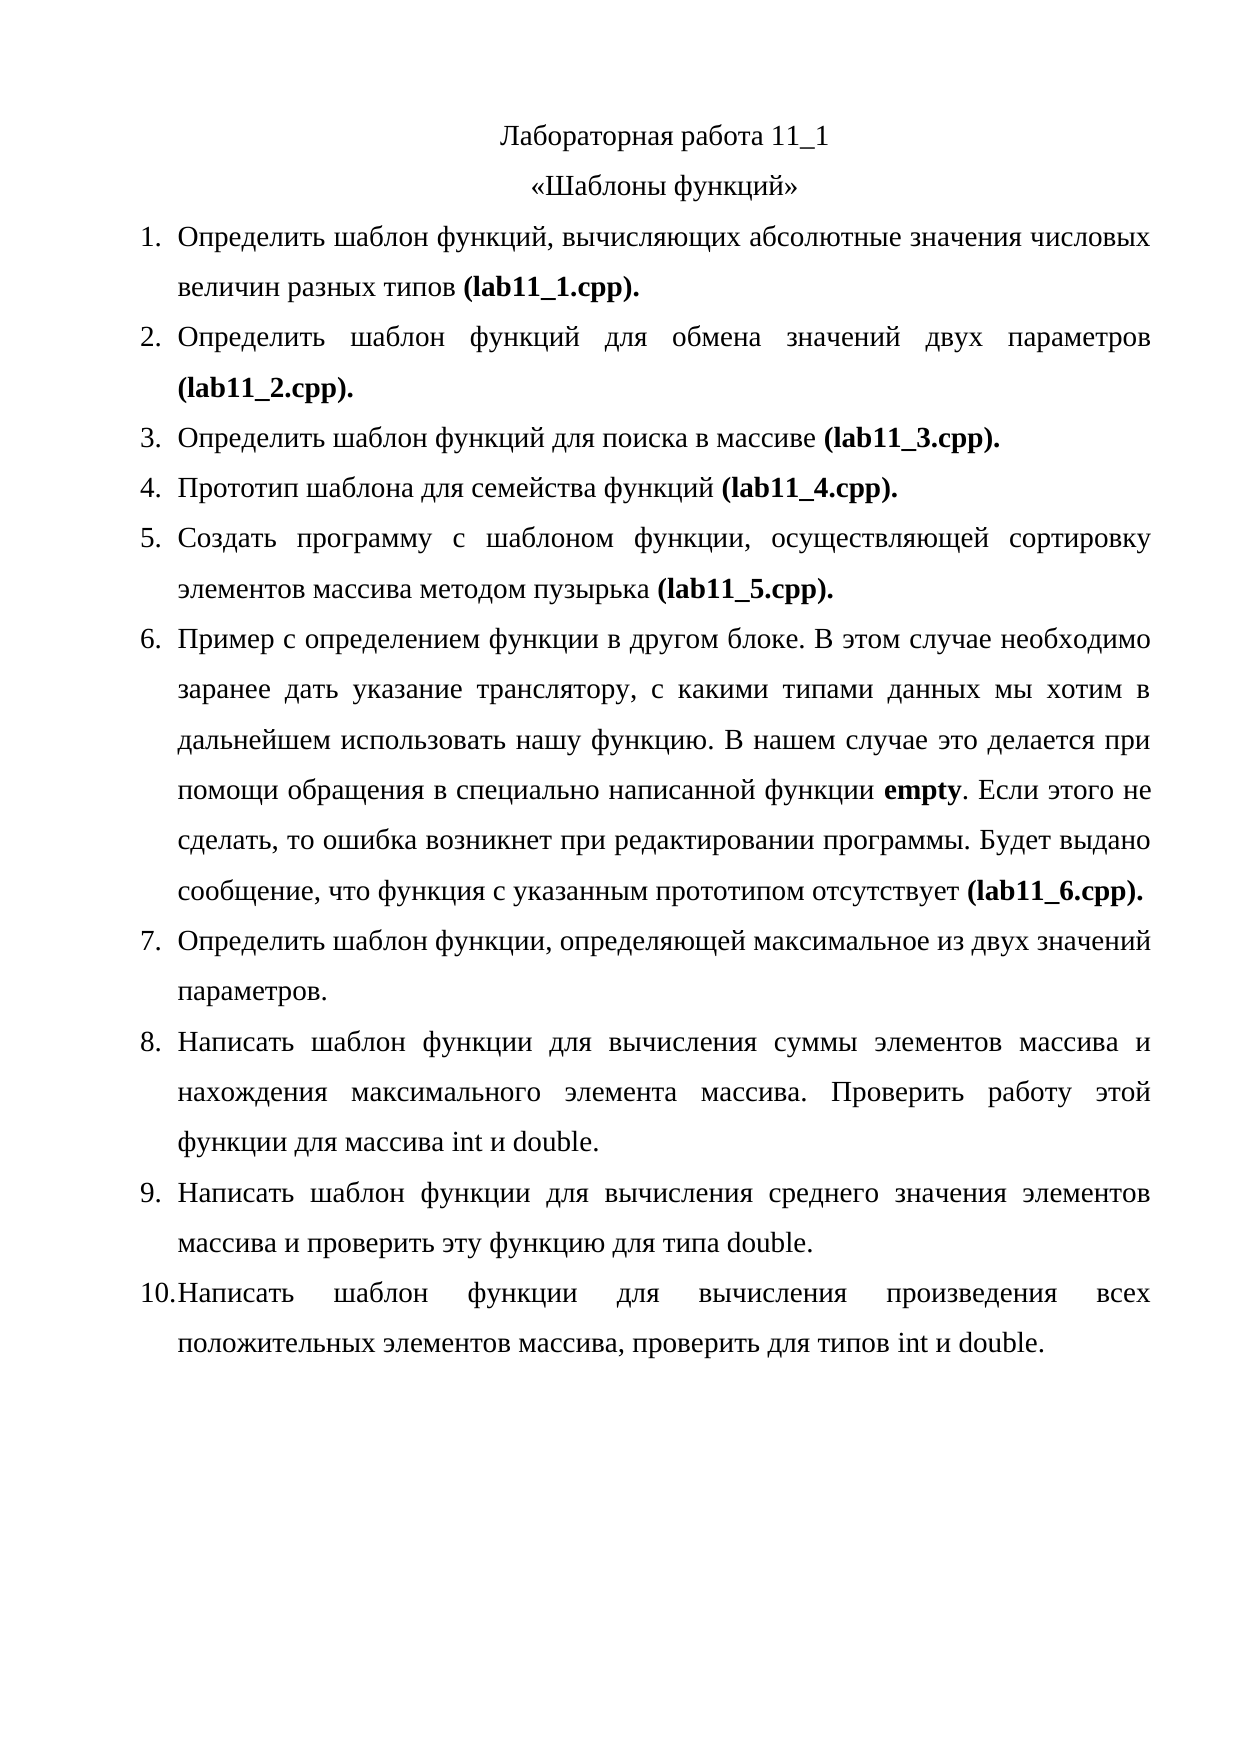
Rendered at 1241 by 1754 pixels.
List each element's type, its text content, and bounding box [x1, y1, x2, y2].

list Написать шаблон функции для вычисления произведения всех положительных элементов массива, проверить для типов int и double. [140, 1275, 1152, 1359]
list Определить шаблон функций для обмена значений двух параметров (lab11_2.cpp). [140, 319, 1152, 403]
list Прототип шаблона для семейства функций (lab11_4.cpp). [140, 470, 1152, 504]
list Написать шаблон функции для вычисления среднего значения элементов массива и проверить эту функцию для типа double. [140, 1175, 1152, 1258]
list Определить шаблон функции, определяющей максимальное из двух значений параметров. [140, 923, 1152, 1007]
list Определить шаблон функций для поиска в массиве (lab11_3.cpp). [140, 420, 1152, 453]
list Определить шаблон функций, вычисляющих абсолютные значения числовых величин разных типов (lab11_1.cpp). [140, 219, 1152, 303]
text Лабораторная работа 11_1 [177, 118, 1152, 152]
text «Шаблоны функций» [177, 168, 1152, 202]
list Пример с определением функции в другом блоке. В этом случае необходимо заранее дать указание транслятору, с какими типами данных мы хотим в дальнейшем использовать нашу функцию. В нашем случае это делается при помощи обращения в специально написанной функции empty. Если этого не сделать, то ошибка возникнет при редактировании программы. Будет выдано сообщение, что функция с указанным прототипом отсутствует (lab11_6.cpp). [140, 621, 1152, 906]
list Написать шаблон функции для вычисления суммы элементов массива и нахождения максимального элемента массива. Проверить работу этой функции для массива int и double. [140, 1024, 1152, 1158]
list Создать программу с шаблоном функции, осуществляющей сортировку элементов массива методом пузырька (lab11_5.cpp). [140, 521, 1152, 604]
